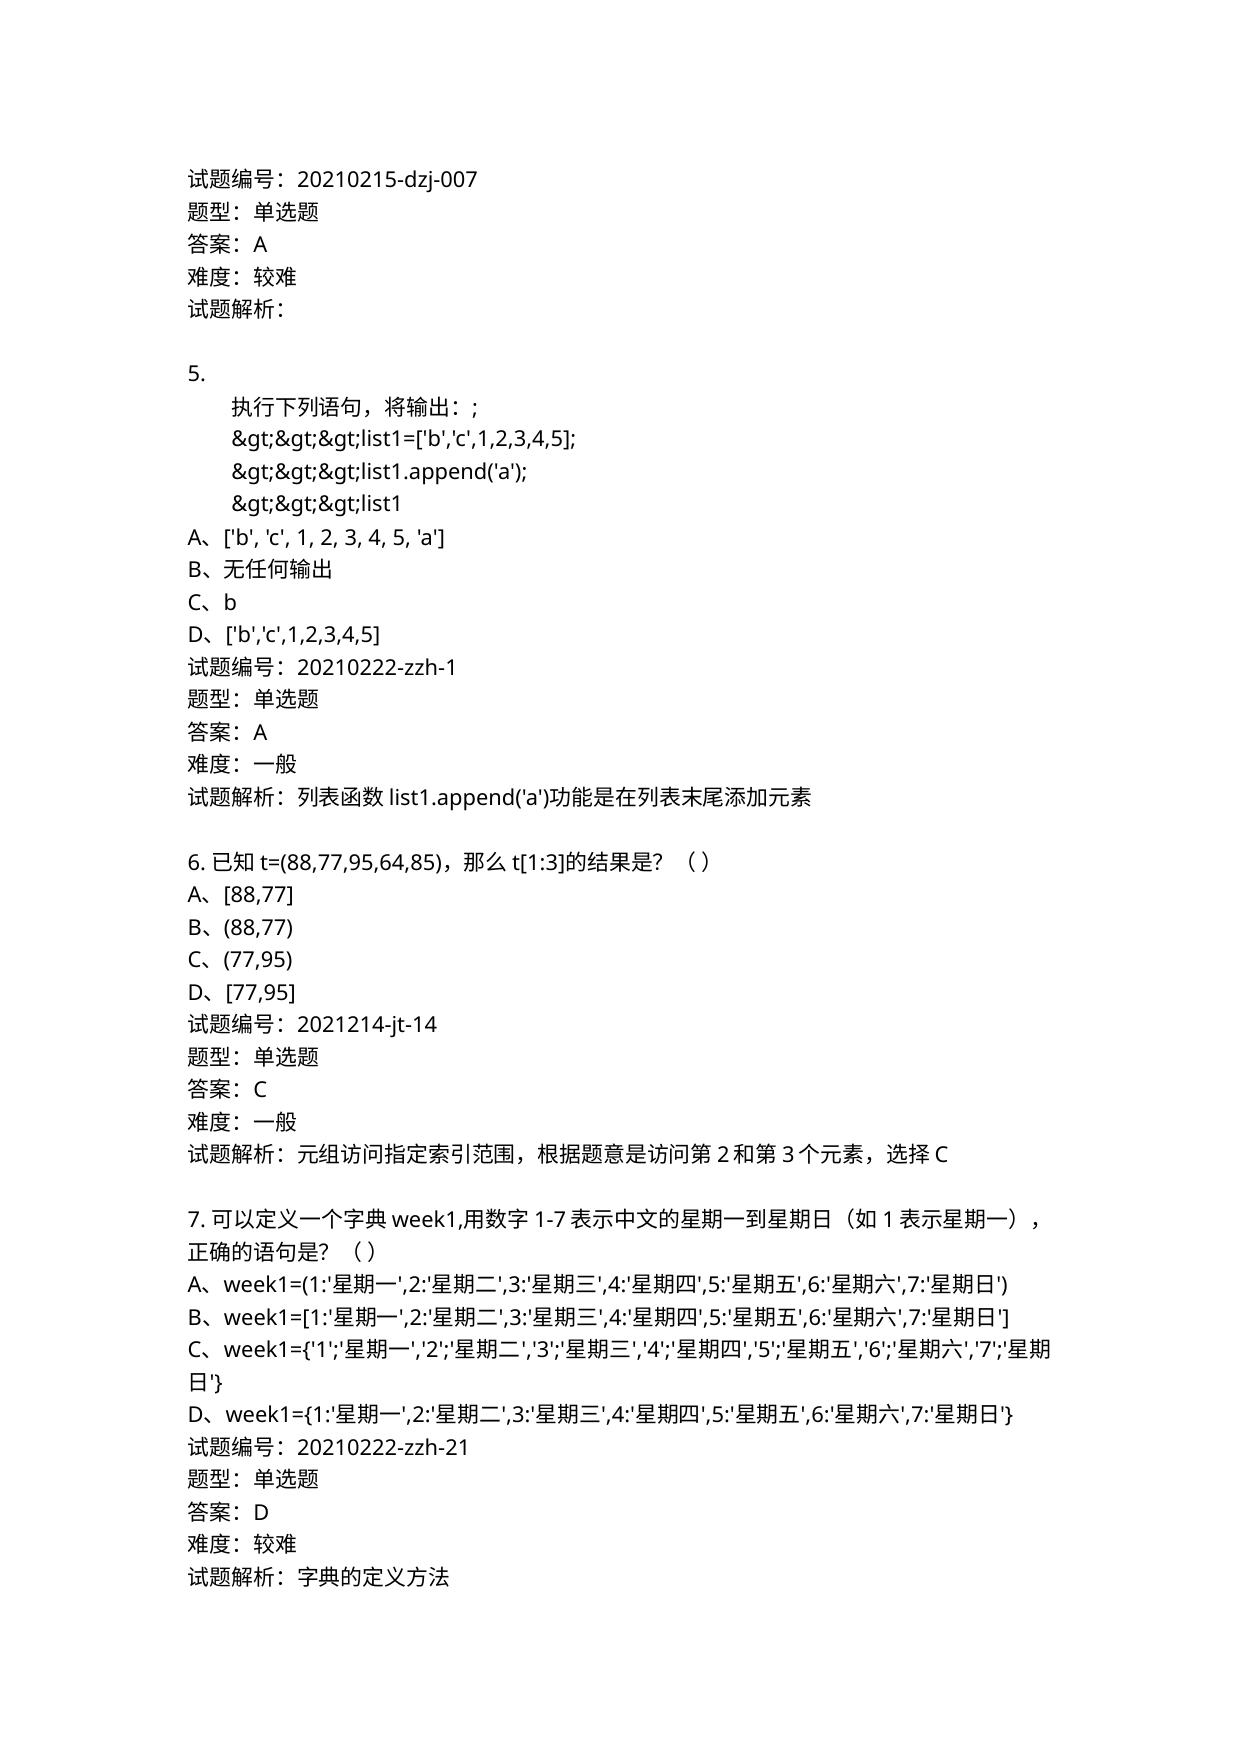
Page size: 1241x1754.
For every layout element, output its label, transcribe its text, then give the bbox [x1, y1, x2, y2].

text &gt;&gt;&gt;list1 [187, 487, 1053, 519]
text 试题解析： [187, 292, 1053, 324]
text 答案：C [187, 1072, 1053, 1104]
text &gt;&gt;&gt;list1.append('a'); [187, 454, 1053, 487]
text 试题编号：2021214-jt-14 [187, 1007, 1053, 1039]
text C、b [187, 584, 1053, 617]
text 5. [187, 357, 1053, 389]
text 试题编号：20210222-zzh-1 [187, 649, 1053, 682]
text 试题解析：元组访问指定索引范围，根据题意是访问第2和第3个元素，选择C [187, 1137, 1053, 1169]
text &gt;&gt;&gt;list1=['b','c',1,2,3,4,5]; [187, 422, 1053, 454]
text 难度：一般 [187, 1104, 1053, 1137]
text D、['b','c',1,2,3,4,5] [187, 617, 1053, 649]
text B、week1=[1:'星期一',2:'星期二',3:'星期三',4:'星期四',5:'星期五',6:'星期六',7:'星期日'] [187, 1299, 1053, 1332]
text 难度：较难 [187, 259, 1053, 292]
text 6. 已知t=(88,77,95,64,85)，那么t[1:3]的结果是？（ ） [187, 844, 1053, 877]
text D、week1={1:'星期一',2:'星期二',3:'星期三',4:'星期四',5:'星期五',6:'星期六',7:'星期日'} [187, 1397, 1053, 1429]
text 7. 可以定义一个字典week1,用数字1-7表示中文的星期一到星期日（如1表示星期一），正确的语句是？（ ） [187, 1202, 1053, 1267]
text B、无任何输出 [187, 552, 1053, 584]
text 难度：较难 [187, 1527, 1053, 1559]
text 答案：D [187, 1494, 1053, 1527]
text 试题解析：字典的定义方法 [187, 1559, 1053, 1592]
text 难度：一般 [187, 747, 1053, 779]
text A、['b', 'c', 1, 2, 3, 4, 5, 'a'] [187, 519, 1053, 552]
text 题型：单选题 [187, 1462, 1053, 1494]
text 执行下列语句，将输出：; [187, 389, 1053, 422]
text B、(88,77) [187, 909, 1053, 942]
text 题型：单选题 [187, 682, 1053, 714]
text 题型：单选题 [187, 194, 1053, 227]
text 试题编号：20210222-zzh-21 [187, 1429, 1053, 1462]
text D、[77,95] [187, 974, 1053, 1007]
text 试题编号：20210215-dzj-007 [187, 162, 1053, 194]
text 答案：A [187, 227, 1053, 259]
text C、(77,95) [187, 942, 1053, 974]
text A、[88,77] [187, 877, 1053, 909]
text 答案：A [187, 714, 1053, 747]
text C、week1={'1';'星期一','2';'星期二','3';'星期三','4';'星期四','5';'星期五','6';'星期六','7';'星期日'} [187, 1332, 1053, 1397]
text 题型：单选题 [187, 1039, 1053, 1072]
text 试题解析：列表函数list1.append('a')功能是在列表末尾添加元素 [187, 779, 1053, 812]
text A、week1=(1:'星期一',2:'星期二',3:'星期三',4:'星期四',5:'星期五',6:'星期六',7:'星期日') [187, 1267, 1053, 1299]
